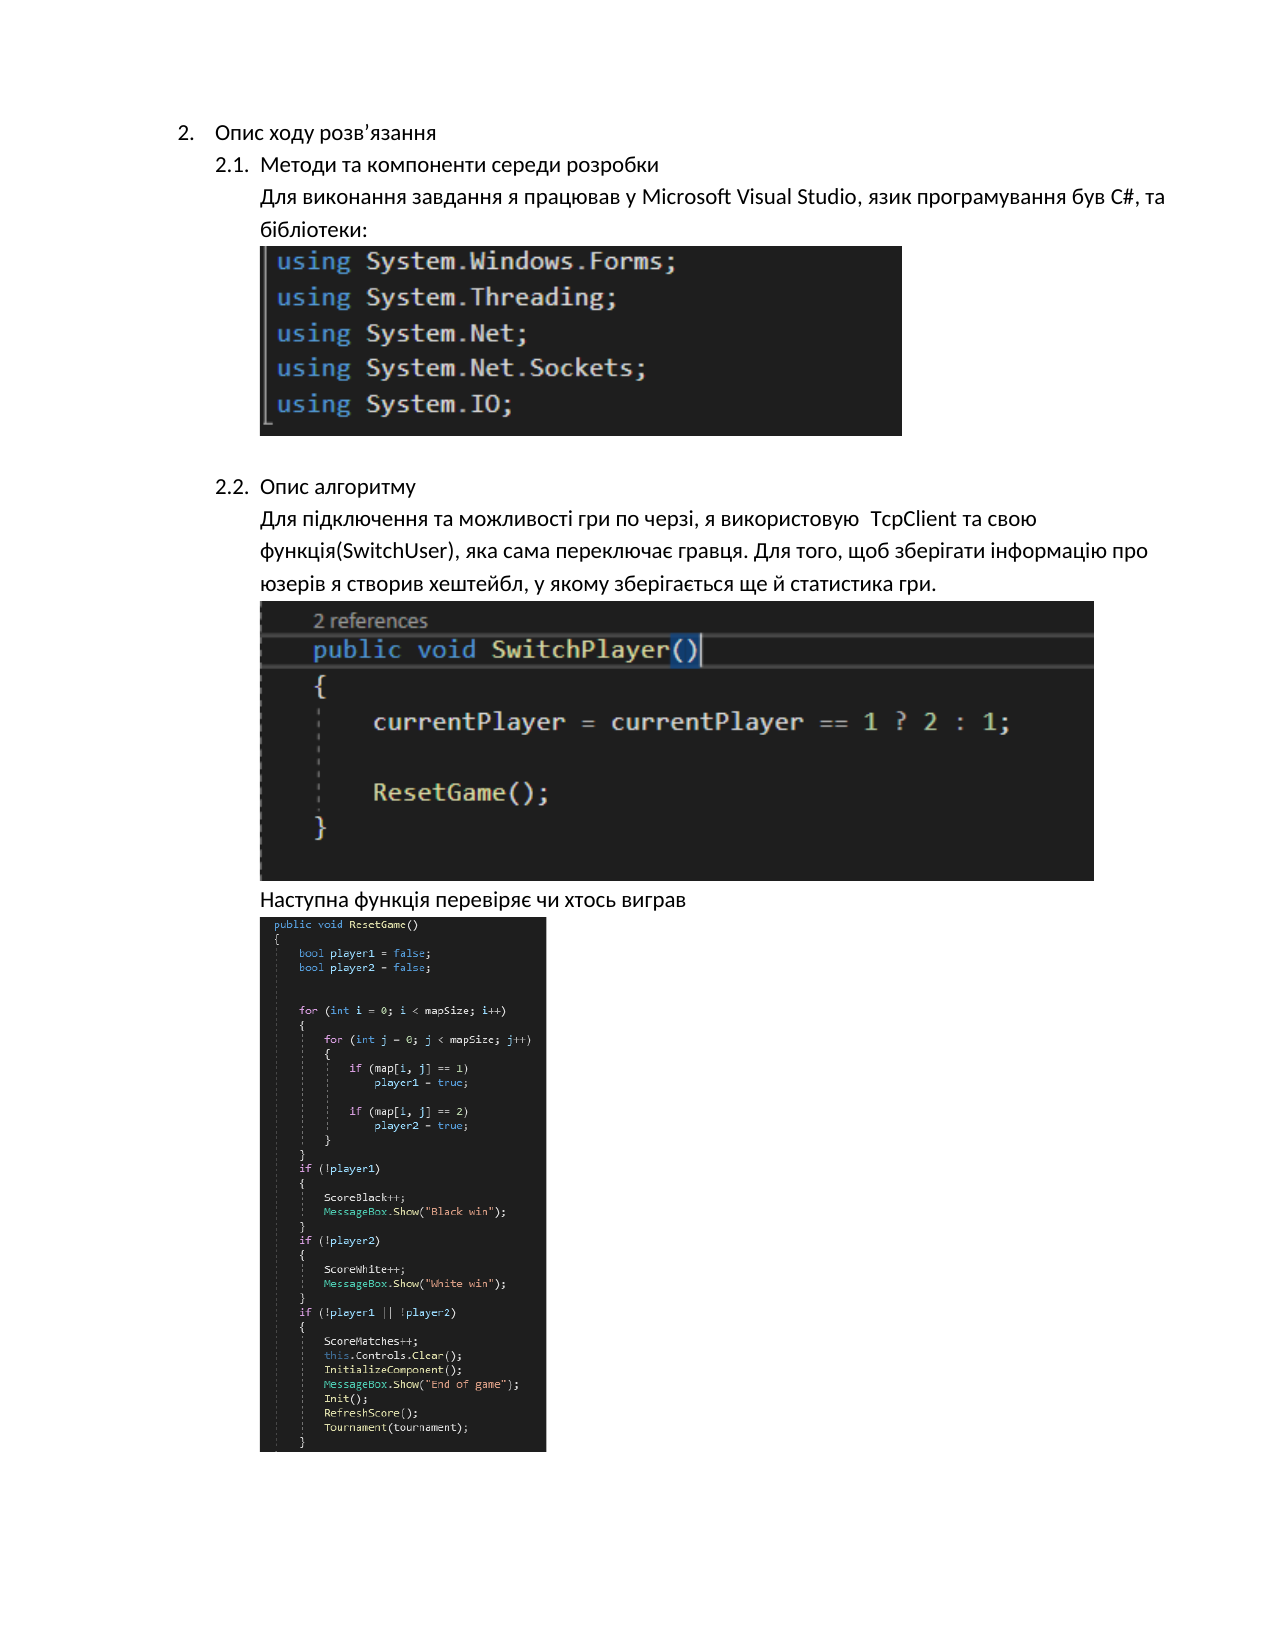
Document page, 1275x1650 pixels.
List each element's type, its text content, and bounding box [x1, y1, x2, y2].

list Наступна функція перевіряє чи хтось виграв [260, 885, 1186, 913]
list Опис алгоритму [215, 472, 1186, 500]
list Методи та компоненти середи розробки [215, 150, 1186, 178]
picture [259, 601, 1094, 881]
list Опис ходу розв’язання [177, 118, 1186, 146]
picture [259, 917, 547, 1452]
list Для підключення та можливості гри по черзі, я використовую TcpClient та свою функція(SwitchUser), яка сама переключає гравця. Для того, щоб зберігати інформацію про юзерів я створив хештейбл, у якому зберігається ще й статистика гри. [260, 504, 1186, 597]
list Для виконання завдання я працював у Microsoft Visual Studio, язик програмування був С#, та бібліотеки: [260, 182, 1186, 243]
picture [259, 246, 902, 436]
